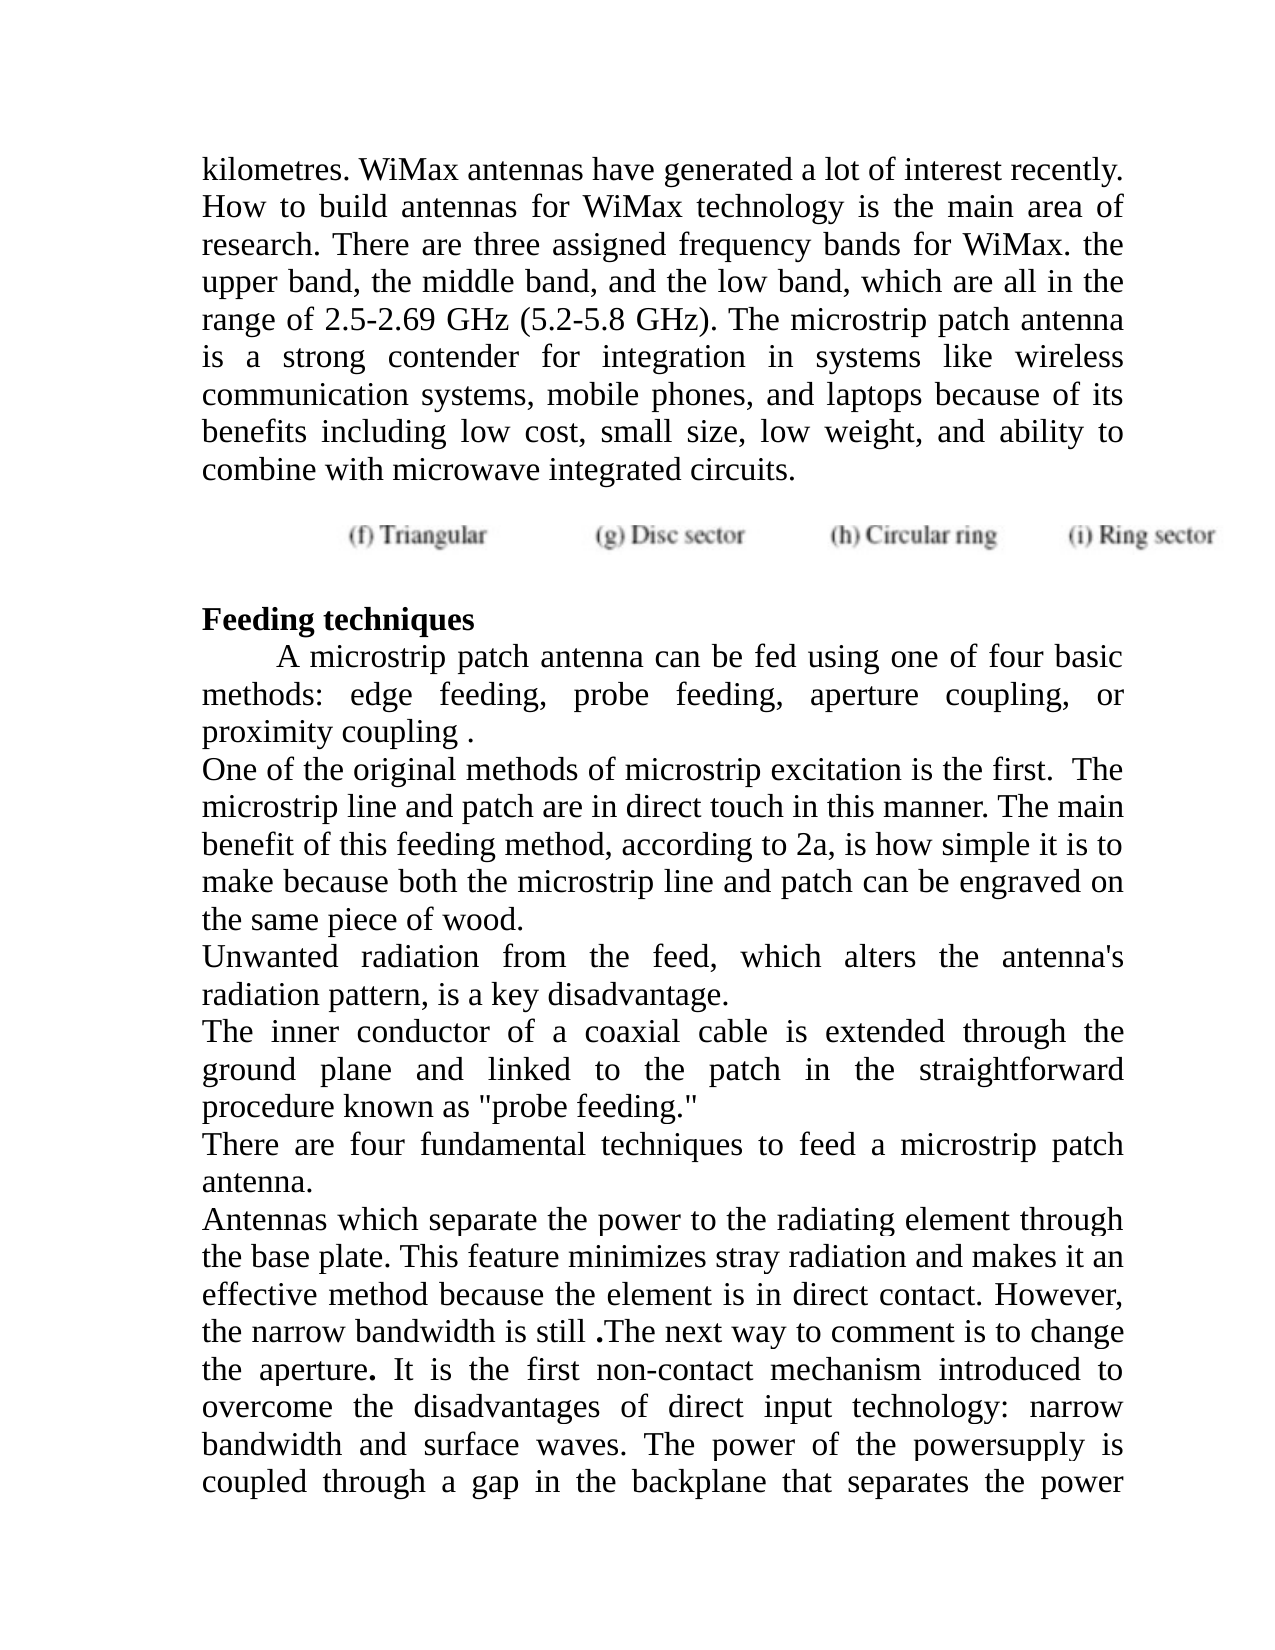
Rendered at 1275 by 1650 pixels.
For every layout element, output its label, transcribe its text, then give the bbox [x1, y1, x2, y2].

text Unwanted radiation from the feed, which alters the antenna's radiation pattern, is a key disadvantage. [202, 937, 1125, 1012]
text A microstrip patch antenna can be fed using one of four basic methods: edge feeding, probe feeding, aperture coupling, or proximity coupling . [202, 637, 1125, 750]
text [202, 150, 1125, 487]
text The inner conductor of a coaxial cable is extended through the ground plane and linked to the patch in the straightforward procedure known as "probe feeding." [202, 1012, 1125, 1124]
text One of the original methods of microstrip excitation is the first. The microstrip line and patch are in direct touch in this manner. The main benefit of this feeding method, according to 2a, is how simple it is to make because both the microstrip line and patch can be engraved on the same piece of wood. [202, 750, 1125, 937]
text Feeding techniques [202, 600, 1125, 637]
text There are four fundamental techniques to feed a microstrip patch antenna. [202, 1162, 1125, 1199]
